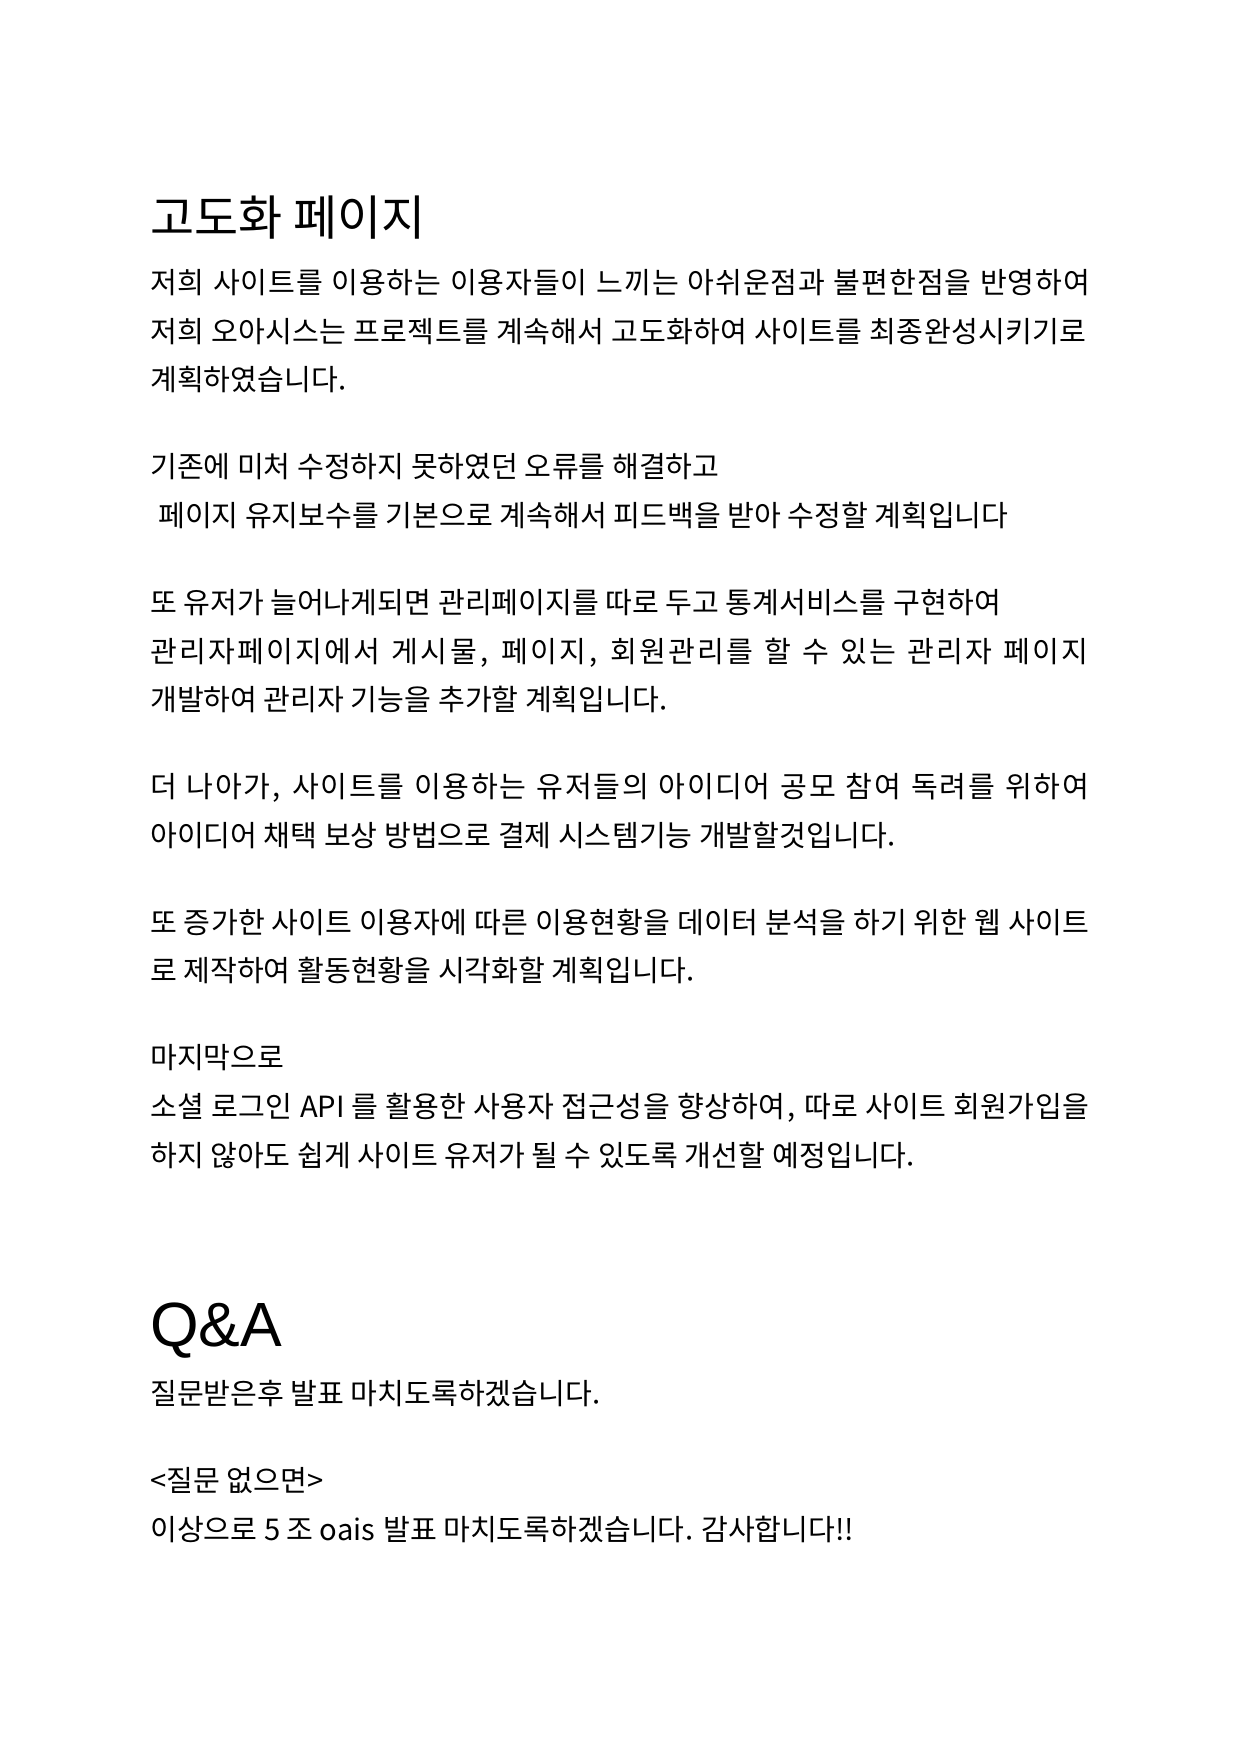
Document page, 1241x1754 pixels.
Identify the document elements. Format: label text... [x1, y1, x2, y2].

text 저희 사이트를 이용하는 이용자들이 느끼는 아쉬운점과 불편한점을 반영하여 저희 오아시스는 프로젝트를 계속해서 고도화하여 사이트를 최종완성시키기로 계획하였습니다. [150, 260, 1090, 399]
text 관리자페이지에서 게시물, 페이지, 회원관리를 할 수 있는 관리자 페이지 개발하여 관리자 기능을 추가할 계획입니다. [150, 628, 1090, 719]
text 마지막으로 [150, 1035, 1090, 1077]
text 또 유저가 늘어나게되면 관리페이지를 따로 두고 통계서비스를 구현하여 [150, 580, 1090, 622]
text 이상으로 5조 oais 발표 마치도록하겠습니다. 감사합니다!! [150, 1506, 1090, 1548]
text 페이지 유지보수를 기본으로 계속해서 피드백을 받아 수정할 계획입니다 [150, 493, 1090, 535]
text 더 나아가, 사이트를 이용하는 유저들의 아이디어 공모 참여 독려를 위하여 아이디어 채택 보상 방법으로 결제 시스템기능 개발할것입니다. [150, 764, 1090, 855]
text 또 증가한 사이트 이용자에 따른 이용현황을 데이터 분석을 하기 위한 웹 사이트 로 제작하여 활동현황을 시각화할 계획입니다. [150, 899, 1090, 990]
text 고도화 페이지 [150, 180, 1090, 249]
text <질문 없으면> [150, 1458, 1090, 1500]
text 질문받은후 발표 마치도록하겠습니다. [150, 1371, 1090, 1413]
text Q&A [150, 1288, 1090, 1360]
text 소셜 로그인 API를 활용한 사용자 접근성을 향상하여, 따로 사이트 회원가입을 하지 않아도 쉽게 사이트 유저가 될 수 있도록 개선할 예정입니다. [150, 1084, 1090, 1174]
text 기존에 미처 수정하지 못하였던 오류를 해결하고 [150, 444, 1090, 486]
